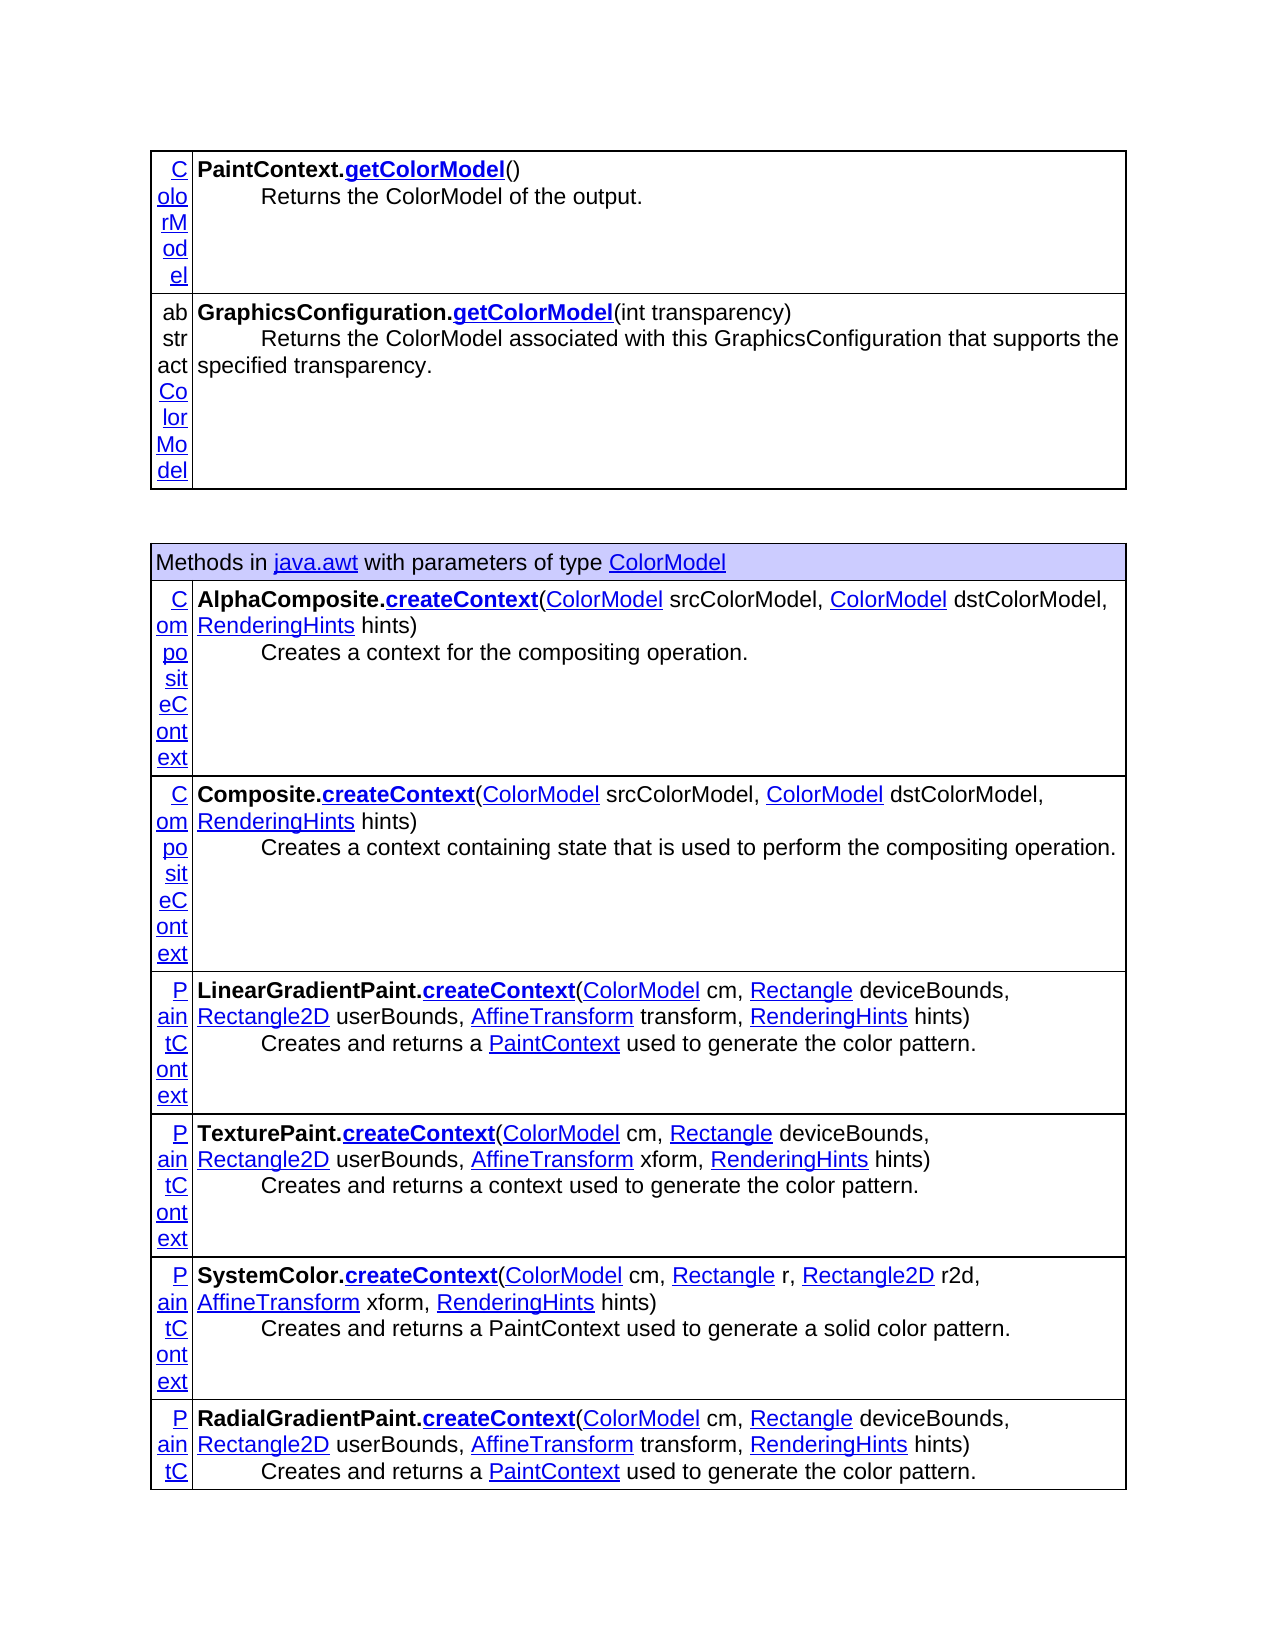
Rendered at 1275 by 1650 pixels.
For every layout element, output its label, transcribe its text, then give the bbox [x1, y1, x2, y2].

table_cell ColorModel [152, 152, 192, 293]
table_cell PaintContext [152, 1400, 192, 1489]
table_header Methods in java.awt with parameters of type ColorModel [152, 544, 1125, 580]
table_cell PaintContext [152, 1258, 192, 1399]
table_cell LinearGradientPaint.createContext(ColorModel cm, Rectangle deviceBounds, Rectangle2D userBounds, AffineTransform transform, RenderingHints hints) Creates and returns a PaintContext used to generate the color pattern. [193, 972, 1125, 1113]
table_cell TexturePaint.createContext(ColorModel cm, Rectangle deviceBounds, Rectangle2D userBounds, AffineTransform xform, RenderingHints hints) Creates and returns a context used to generate the color pattern. [193, 1115, 1125, 1256]
table_cell PaintContext [152, 972, 192, 1113]
table_cell PaintContext [152, 1115, 192, 1256]
table_cell AlphaComposite.createContext(ColorModel srcColorModel, ColorModel dstColorModel, RenderingHints hints) Creates a context for the compositing operation. [193, 581, 1125, 775]
table_cell PaintContext.getColorModel() Returns the ColorModel of the output. [193, 152, 1125, 293]
table_cell CompositeContext [152, 777, 192, 971]
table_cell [193, 1400, 1125, 1489]
table_cell CompositeContext [152, 581, 192, 775]
table_cell SystemColor.createContext(ColorModel cm, Rectangle r, Rectangle2D r2d, AffineTransform xform, RenderingHints hints) Creates and returns a PaintContext used to generate a solid color pattern. [193, 1258, 1125, 1399]
table_cell abstract ColorModel [152, 294, 192, 488]
table_cell Composite.createContext(ColorModel srcColorModel, ColorModel dstColorModel, RenderingHints hints) Creates a context containing state that is used to perform the compositing operation. [193, 777, 1125, 971]
table_cell GraphicsConfiguration.getColorModel(int transparency) Returns the ColorModel associated with this GraphicsConfiguration that supports the specified transparency. [193, 294, 1125, 488]
